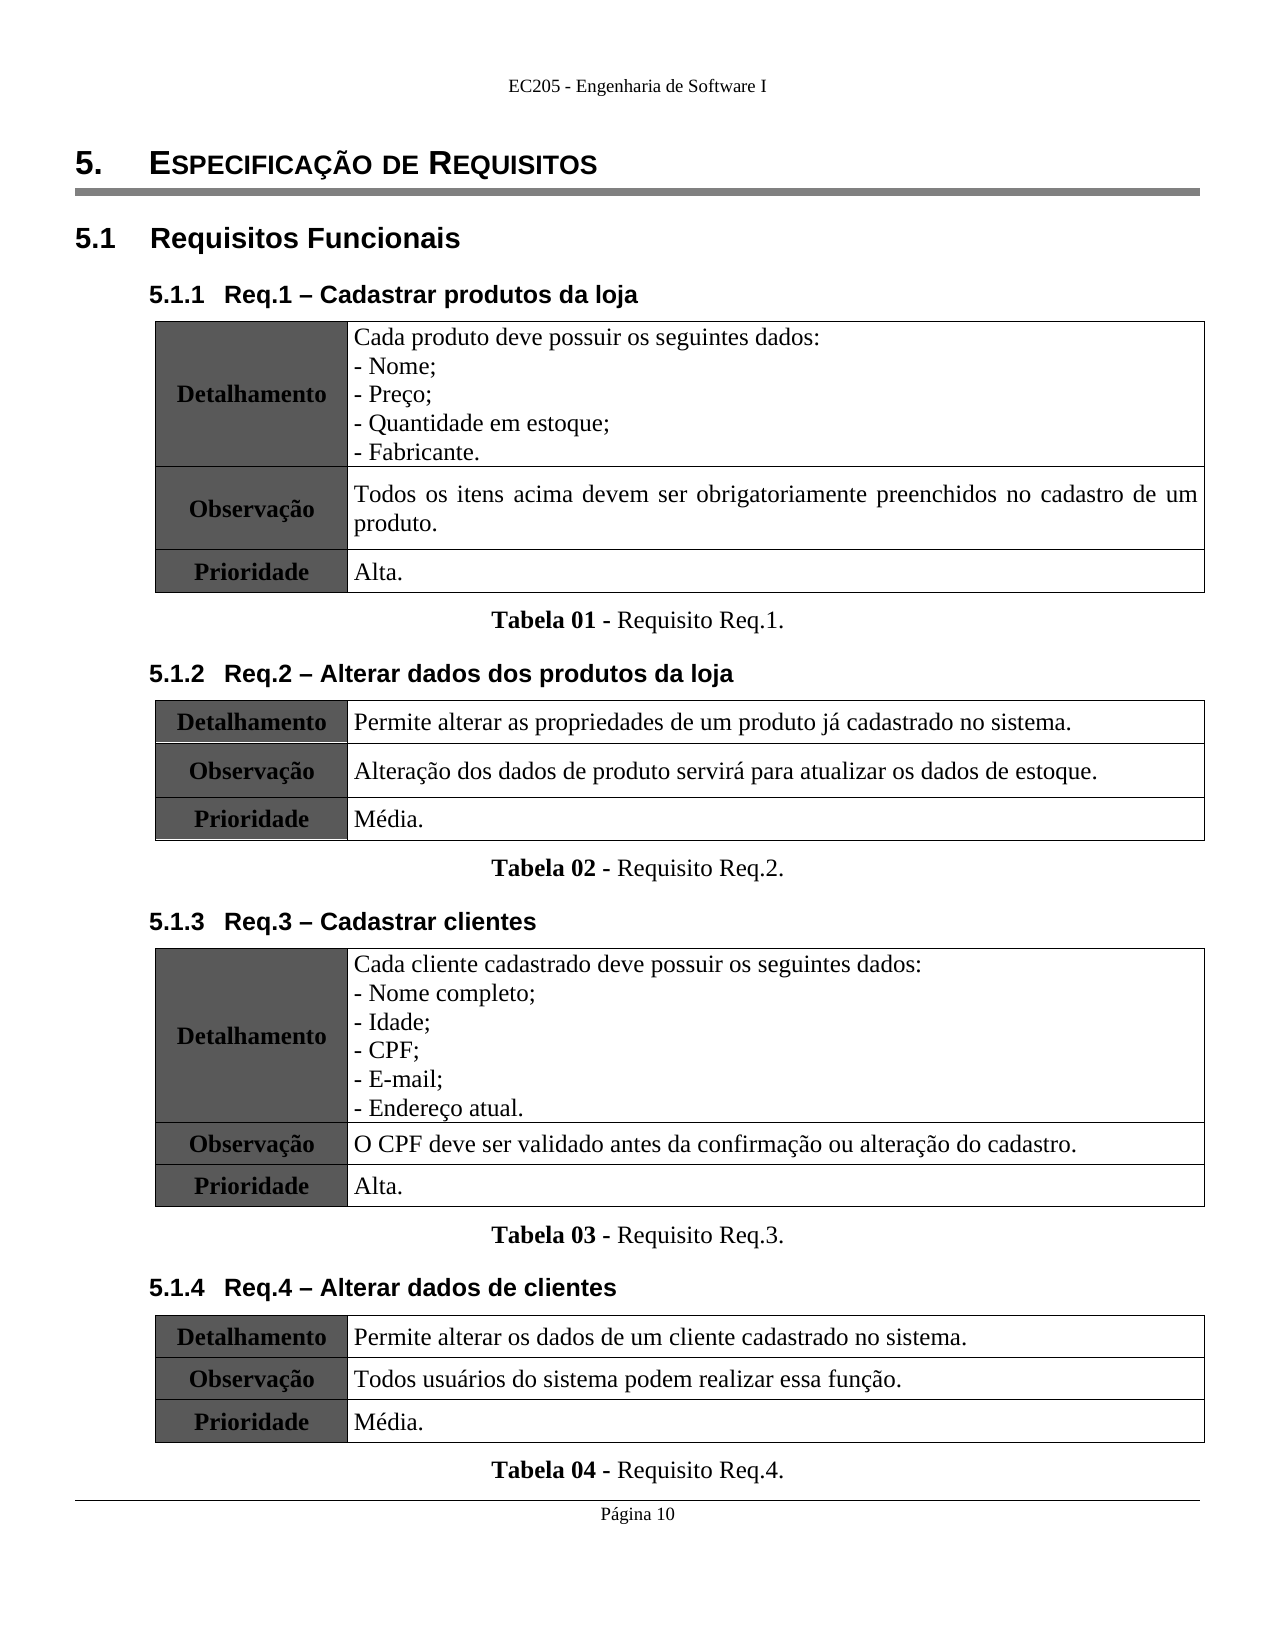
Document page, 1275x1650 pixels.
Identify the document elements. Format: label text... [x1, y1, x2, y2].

table_cell Prioridade [156, 1165, 347, 1206]
table_cell Média. [348, 798, 1204, 839]
table_cell Todos usuários do sistema podem realizar essa função. [348, 1358, 1204, 1399]
table_header Detalhamento [156, 322, 347, 466]
table_cell Prioridade [156, 550, 347, 592]
table_cell O CPF deve ser validado antes da confirmação ou alteração do cadastro. [348, 1123, 1204, 1164]
table_header Permite alterar os dados de um cliente cadastrado no sistema. [348, 1316, 1204, 1357]
table_cell Prioridade [156, 798, 347, 839]
subtitle Requisitos Funcionais [75, 221, 1200, 255]
table_header Detalhamento [156, 949, 347, 1122]
text Tabela 04 - Requisito Req.4. [75, 1455, 1200, 1484]
table_header Detalhamento [156, 1316, 347, 1357]
subtitle Req.3 – Cadastrar clientes [149, 907, 1200, 936]
table_cell Alteração dos dados de produto servirá para atualizar os dados de estoque. [348, 744, 1204, 797]
table_cell Média. [348, 1400, 1204, 1442]
table_cell Observação [156, 1123, 347, 1164]
table_header Cada produto deve possuir os seguintes dados: - Nome; - Preço; - Quantidade em estoque; - Fabricante. [348, 322, 1204, 466]
table_cell Observação [156, 744, 347, 797]
table_header Cada cliente cadastrado deve possuir os seguintes dados: - Nome completo; - Idade; - CPF; - E-mail; - Endereço atual. [348, 949, 1204, 1122]
table_header Detalhamento [156, 701, 347, 742]
text Tabela 01 - Requisito Req.1. [75, 605, 1200, 634]
table_cell Observação [156, 467, 347, 549]
subtitle Especificação de Requisitos [75, 143, 1200, 188]
table_header Permite alterar as propriedades de um produto já cadastrado no sistema. [348, 701, 1204, 742]
table_cell Todos os itens acima devem ser obrigatoriamente preenchidos no cadastro de um produto. [348, 467, 1204, 549]
table_cell Alta. [348, 1165, 1204, 1206]
subtitle Req.2 – Alterar dados dos produtos da loja [149, 659, 1200, 688]
table_cell Alta. [348, 550, 1204, 592]
subtitle Req.4 – Alterar dados de clientes [149, 1273, 1200, 1302]
text Tabela 02 - Requisito Req.2. [75, 853, 1200, 882]
table_cell Observação [156, 1358, 347, 1399]
table_cell Prioridade [156, 1400, 347, 1442]
text Tabela 03 - Requisito Req.3. [75, 1220, 1200, 1248]
